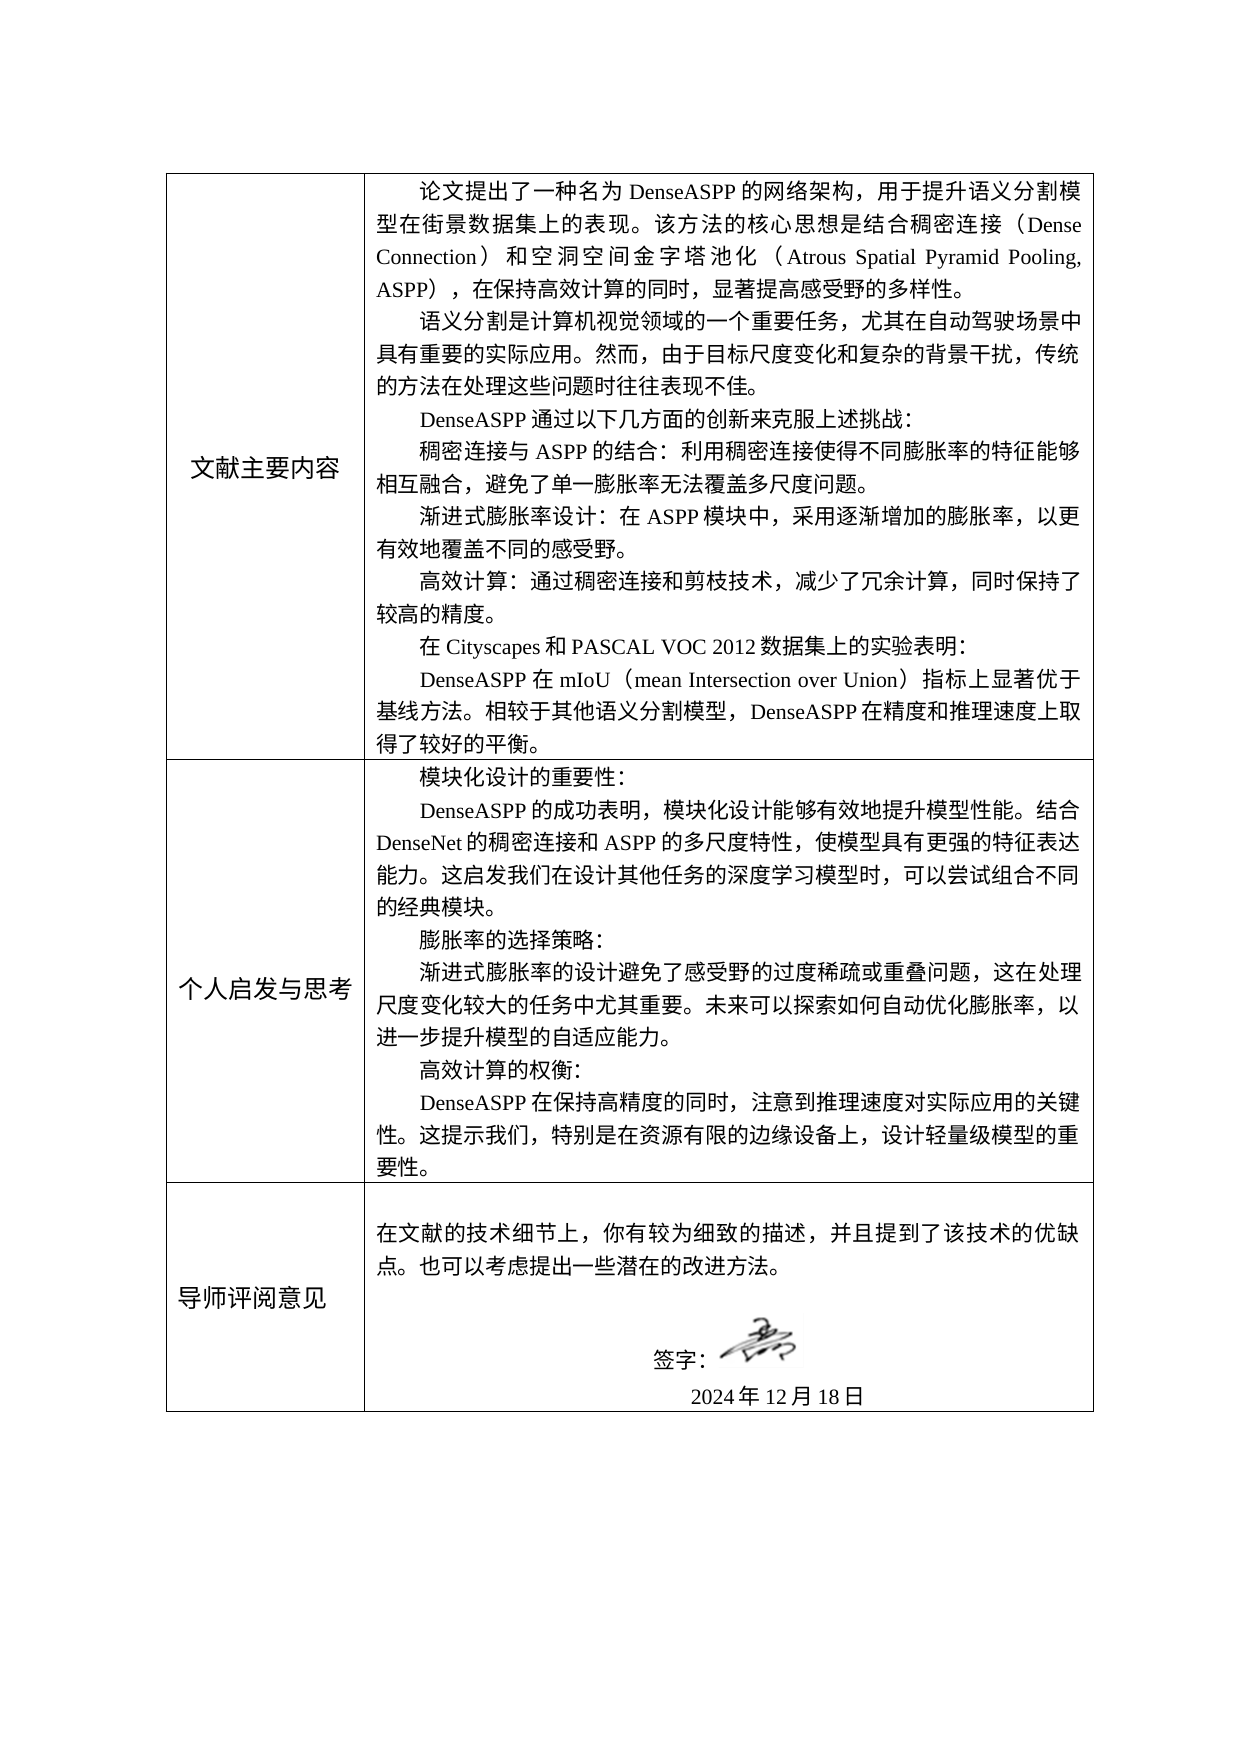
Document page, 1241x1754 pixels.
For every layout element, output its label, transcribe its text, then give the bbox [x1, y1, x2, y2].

table_cell 导师评阅意见 [167, 1183, 364, 1411]
table_cell 个人启发与思考 [167, 760, 364, 1182]
table_cell 在文献的技术细节上，你有较为细致的描述，并且提到了该技术的优缺点。也可以考虑提出一些潜在的改进方法。 签字： 2024年12月18日 [365, 1183, 1093, 1411]
table_cell 论文提出了一种名为DenseASPP的网络架构，用于提升语义分割模型在街景数据集上的表现。该方法的核心思想是结合稠密连接（Dense Connection）和空洞空间金字塔池化（Atrous Spatial Pyramid Pooling, ASPP），在保持高效计算的同时，显著提高感受野的多样性。 语义分割是计算机视觉领域的一个重要任务，尤其在自动驾驶场景中具有重要的实际应用。然而，由于目标尺度变化和复杂的背景干扰，传统的方法在处理这些问题时往往表现不佳。 DenseASPP通过以下几方面的创新来克服上述挑战： 稠密连接与ASPP的结合：利用稠密连接使得不同膨胀率的特征能够相互融合，避免了单一膨胀率无法覆盖多尺度问题。 渐进式膨胀率设计：在ASPP模块中，采用逐渐增加的膨胀率，以更有效地覆盖不同的感受野。 高效计算：通过稠密连接和剪枝技术，减少了冗余计算，同时保持了较高的精度。 在Cityscapes和PASCAL VOC 2012数据集上的实验表明： DenseASPP在mIoU（mean Intersection over Union）指标上显著优于基线方法。相较于其他语义分割模型，DenseASPP在精度和推理速度上取得了较好的平衡。 [365, 174, 1093, 759]
picture [718, 1313, 805, 1369]
table_cell 模块化设计的重要性： DenseASPP的成功表明，模块化设计能够有效地提升模型性能。结合DenseNet的稠密连接和ASPP的多尺度特性，使模型具有更强的特征表达能力。这启发我们在设计其他任务的深度学习模型时，可以尝试组合不同的经典模块。 膨胀率的选择策略： 渐进式膨胀率的设计避免了感受野的过度稀疏或重叠问题，这在处理尺度变化较大的任务中尤其重要。未来可以探索如何自动优化膨胀率，以进一步提升模型的自适应能力。 高效计算的权衡： DenseASPP在保持高精度的同时，注意到推理速度对实际应用的关键性。这提示我们，特别是在资源有限的边缘设备上，设计轻量级模型的重要性。 [365, 760, 1093, 1182]
table_cell 文献主要内容 [167, 174, 364, 759]
